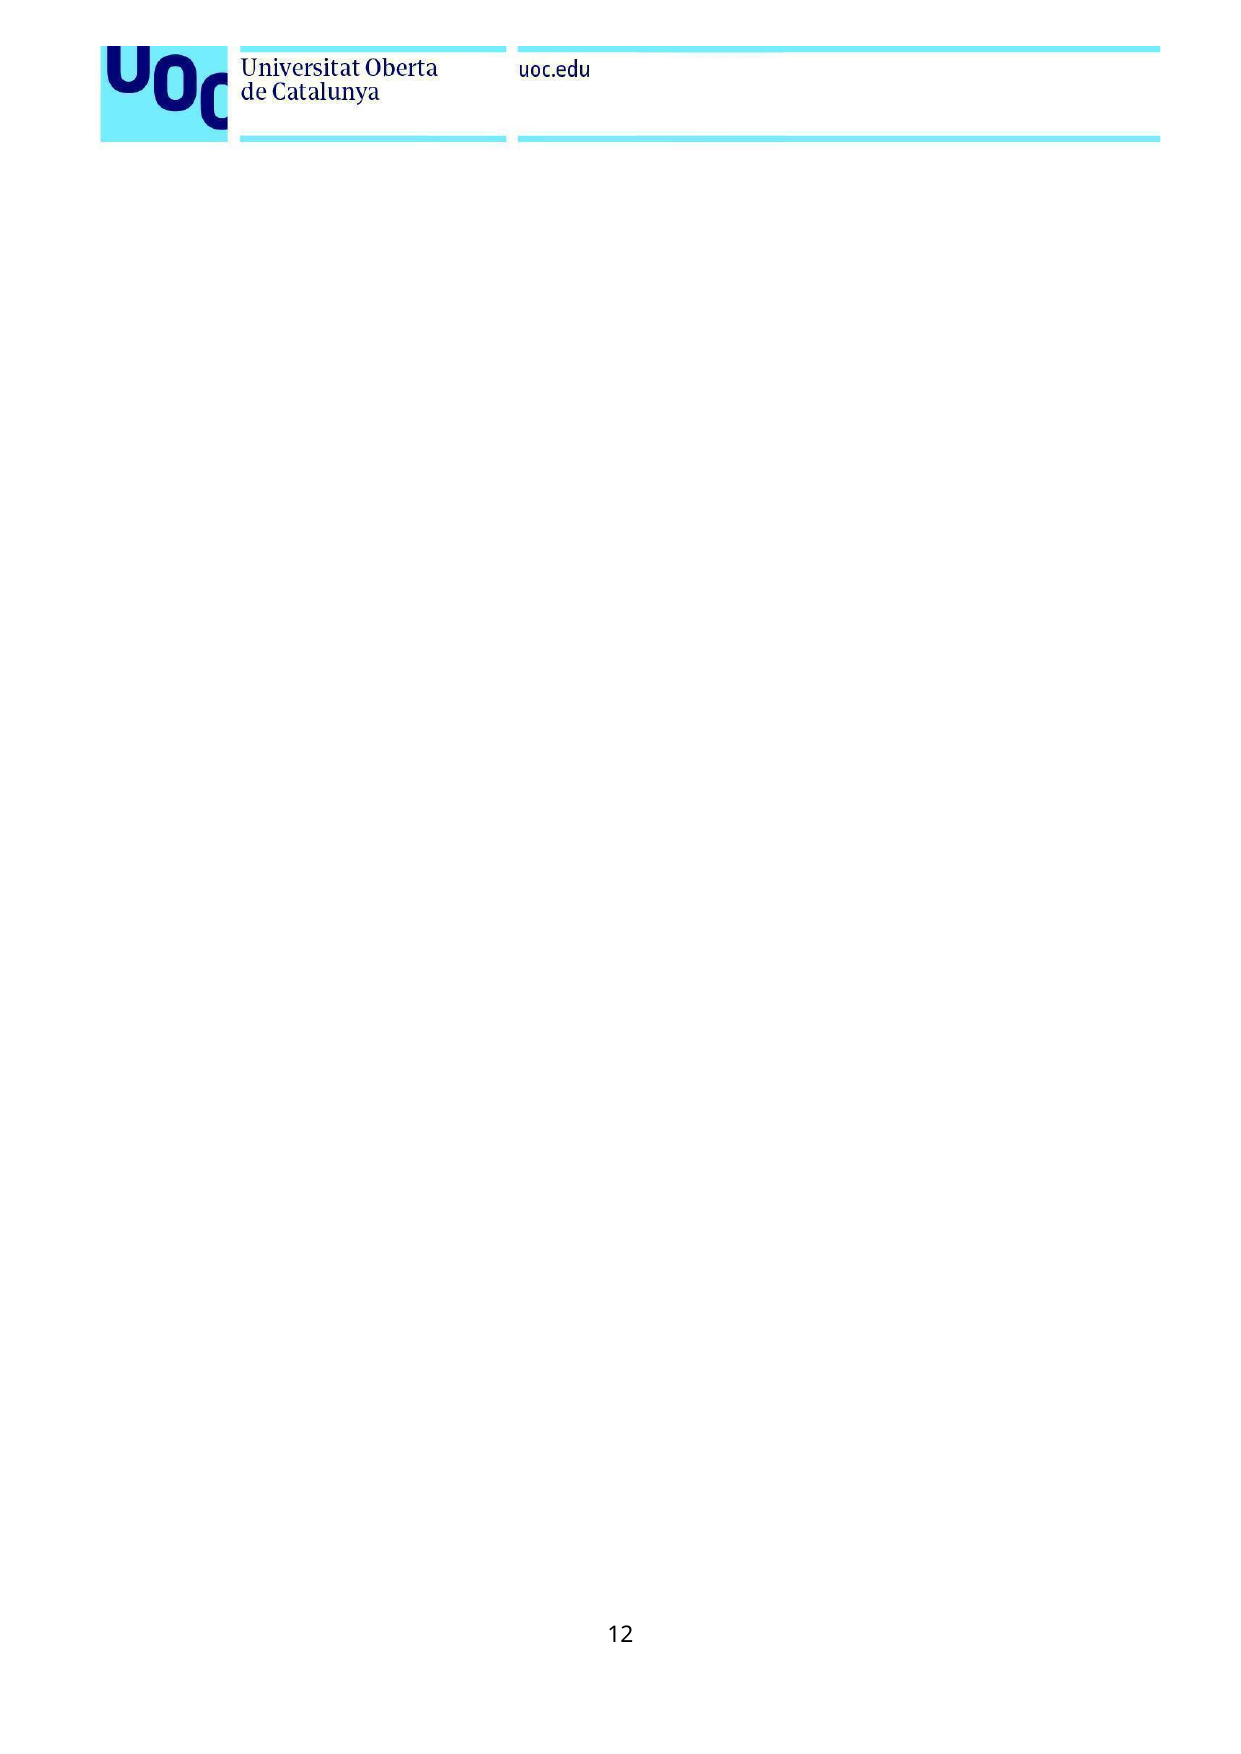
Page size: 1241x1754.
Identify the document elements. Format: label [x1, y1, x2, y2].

picture [94, 46, 1161, 150]
